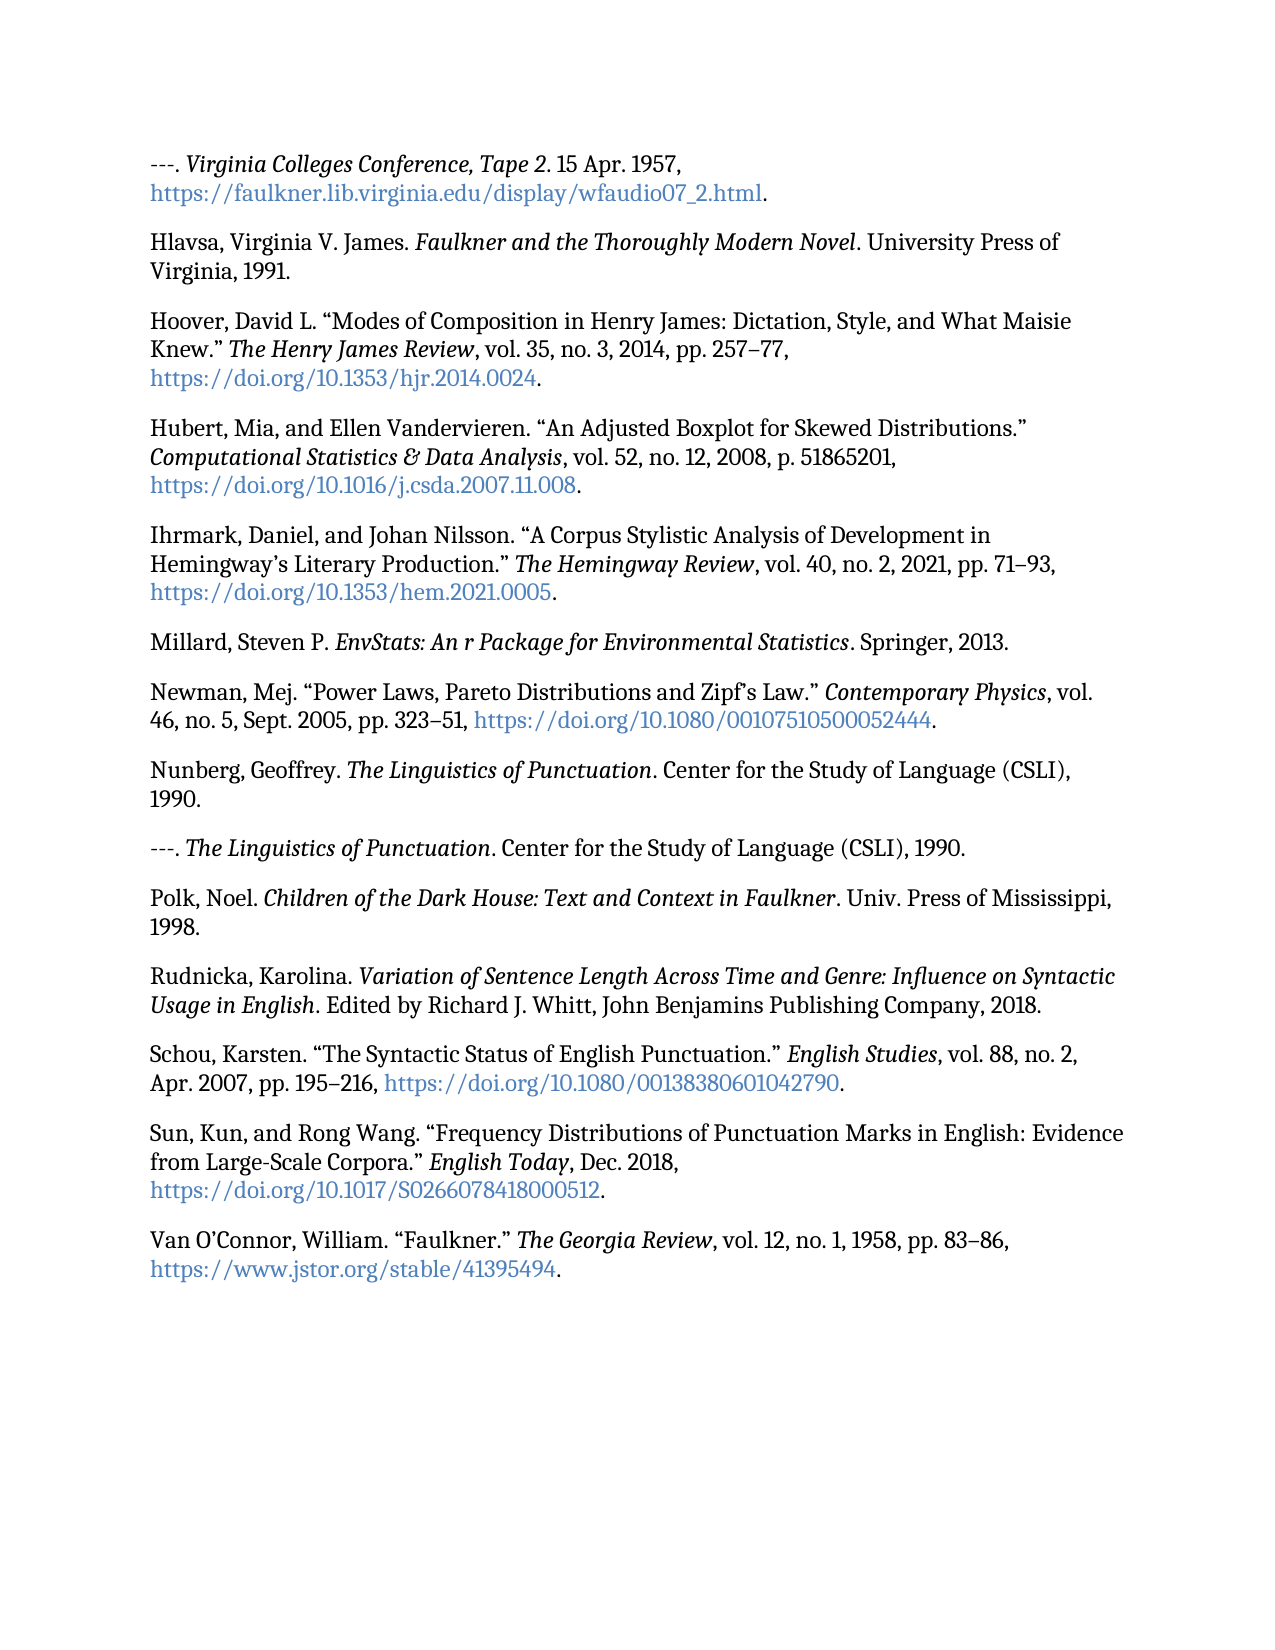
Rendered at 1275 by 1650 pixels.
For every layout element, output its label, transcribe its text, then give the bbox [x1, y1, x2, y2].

text Hlavsa, Virginia V. James. Faulkner and the Thoroughly Modern Novel. University Press of Virginia, 1991. [150, 228, 1125, 286]
text Polk, Noel. Children of the Dark House: Text and Context in Faulkner. Univ. Press of Mississippi, 1998. [150, 884, 1125, 941]
text Millard, Steven P. EnvStats: An r Package for Environmental Statistics. Springer, 2013. [150, 628, 1125, 657]
text Nunberg, Geoffrey. The Linguistics of Punctuation. Center for the Study of Language (CSLI), 1990. [150, 756, 1125, 813]
text Sun, Kun, and Rong Wang. “Frequency Distributions of Punctuation Marks in English: Evidence from Large-Scale Corpora.” English Today, Dec. 2018, https://doi.org/10.1017/S0266078418000512. [150, 1119, 1125, 1205]
text Newman, Mej. “Power Laws, Pareto Distributions and Zipf’s Law.” Contemporary Physics, vol. 46, no. 5, Sept. 2005, pp. 323–51, https://doi.org/10.1080/00107510500052444. [150, 677, 1125, 735]
text Van O’Connor, William. “Faulkner.” The Georgia Review, vol. 12, no. 1, 1958, pp. 83–86, https://www.jstor.org/stable/41395494. [150, 1226, 1125, 1283]
text Schou, Karsten. “The Syntactic Status of English Punctuation.” English Studies, vol. 88, no. 2, Apr. 2007, pp. 195–216, https://doi.org/10.1080/00138380601042790. [150, 1040, 1125, 1098]
text Rudnicka, Karolina. Variation of Sentence Length Across Time and Genre: Influence on Syntactic Usage in English. Edited by Richard J. Whitt, John Benjamins Publishing Company, 2018. [150, 962, 1125, 1019]
text ---. Virginia Colleges Conference, Tape 2. 15 Apr. 1957, https://faulkner.lib.virginia.edu/display/wfaudio07_2.html. [150, 150, 1125, 207]
text Ihrmark, Daniel, and Johan Nilsson. “A Corpus Stylistic Analysis of Development in Hemingway’s Literary Production.” The Hemingway Review, vol. 40, no. 2, 2021, pp. 71–93, https://doi.org/10.1353/hem.2021.0005. [150, 521, 1125, 607]
text ---. The Linguistics of Punctuation. Center for the Study of Language (CSLI), 1990. [150, 834, 1125, 863]
